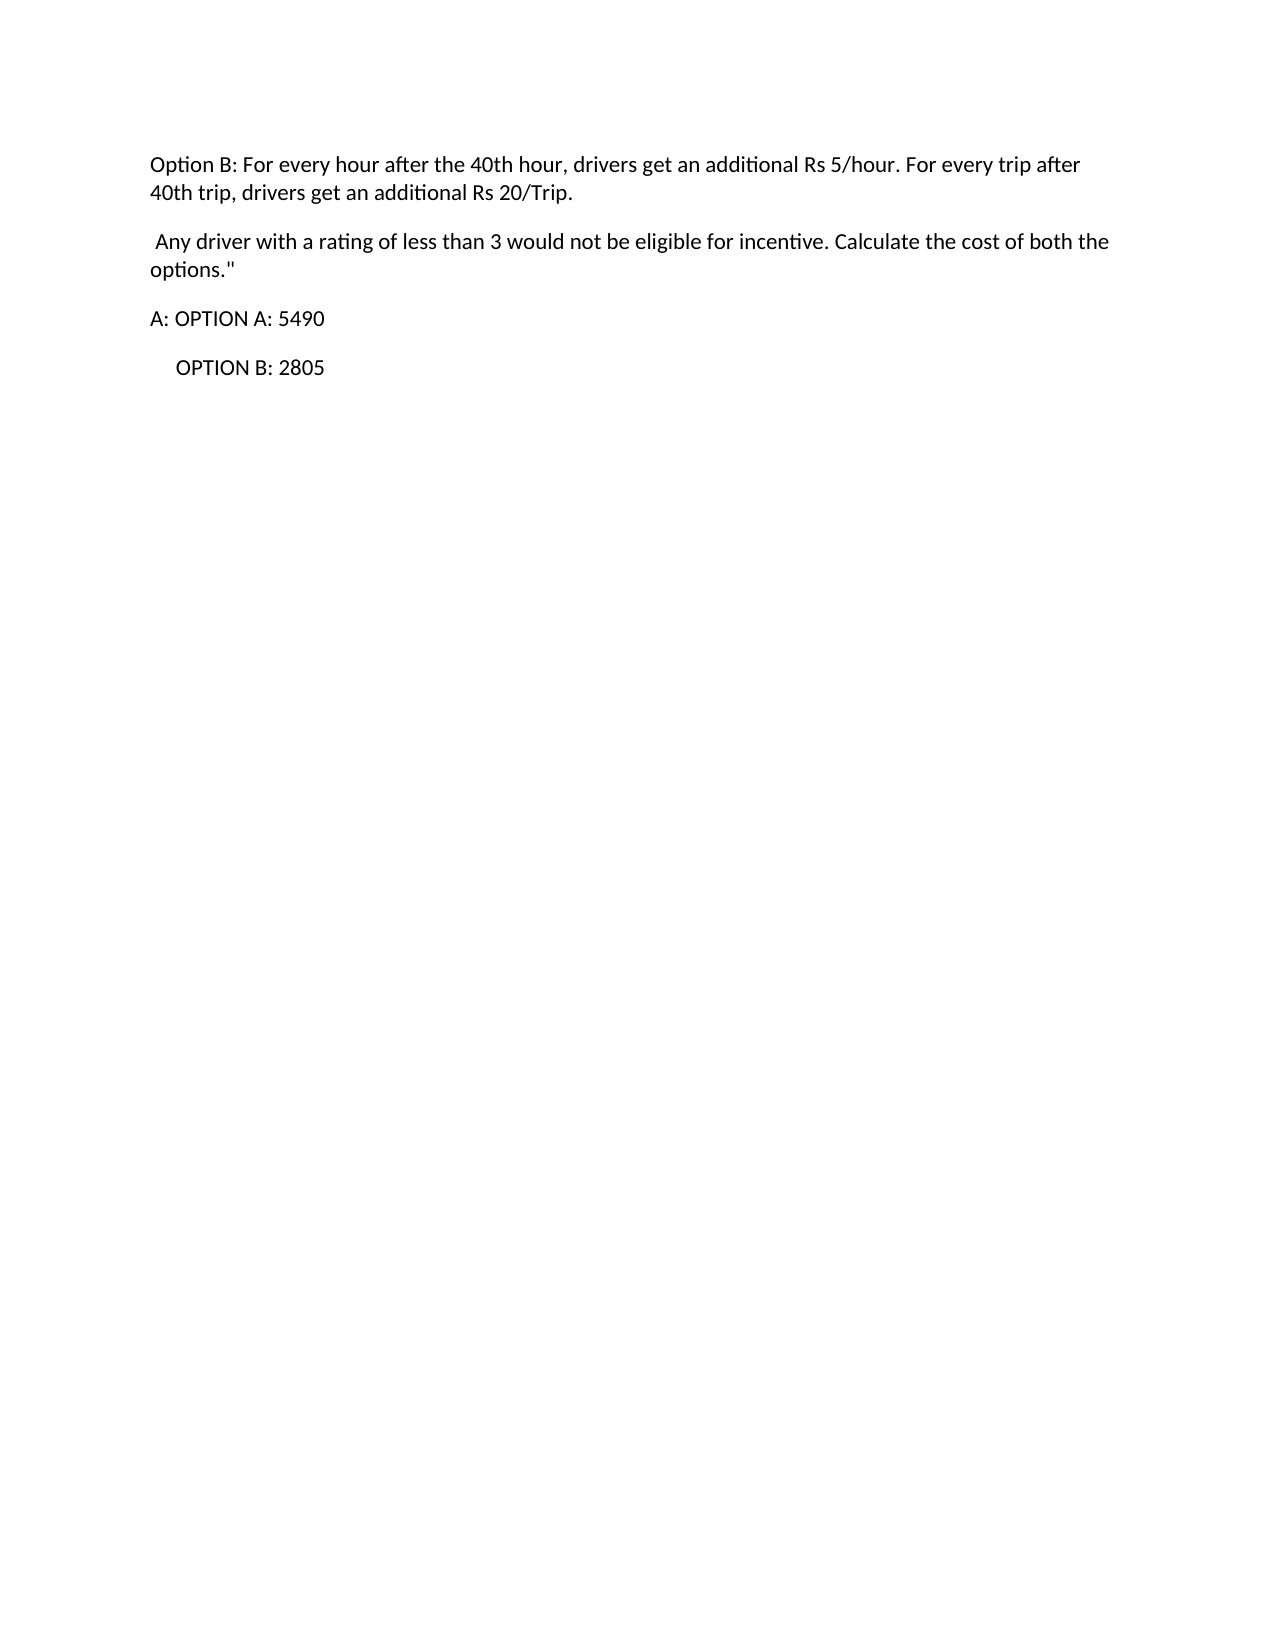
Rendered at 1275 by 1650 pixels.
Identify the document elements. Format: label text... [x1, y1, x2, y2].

text Any driver with a rating of less than 3 would not be eligible for incentive. Calculate the cost of both the options." [150, 227, 1125, 283]
text A: OPTION A: 5490 [150, 304, 1125, 332]
text Option B: For every hour after the 40th hour, drivers get an additional Rs 5/hour. For every trip after 40th trip, drivers get an additional Rs 20/Trip. [150, 150, 1125, 206]
text OPTION B: 2805 [150, 353, 1125, 381]
